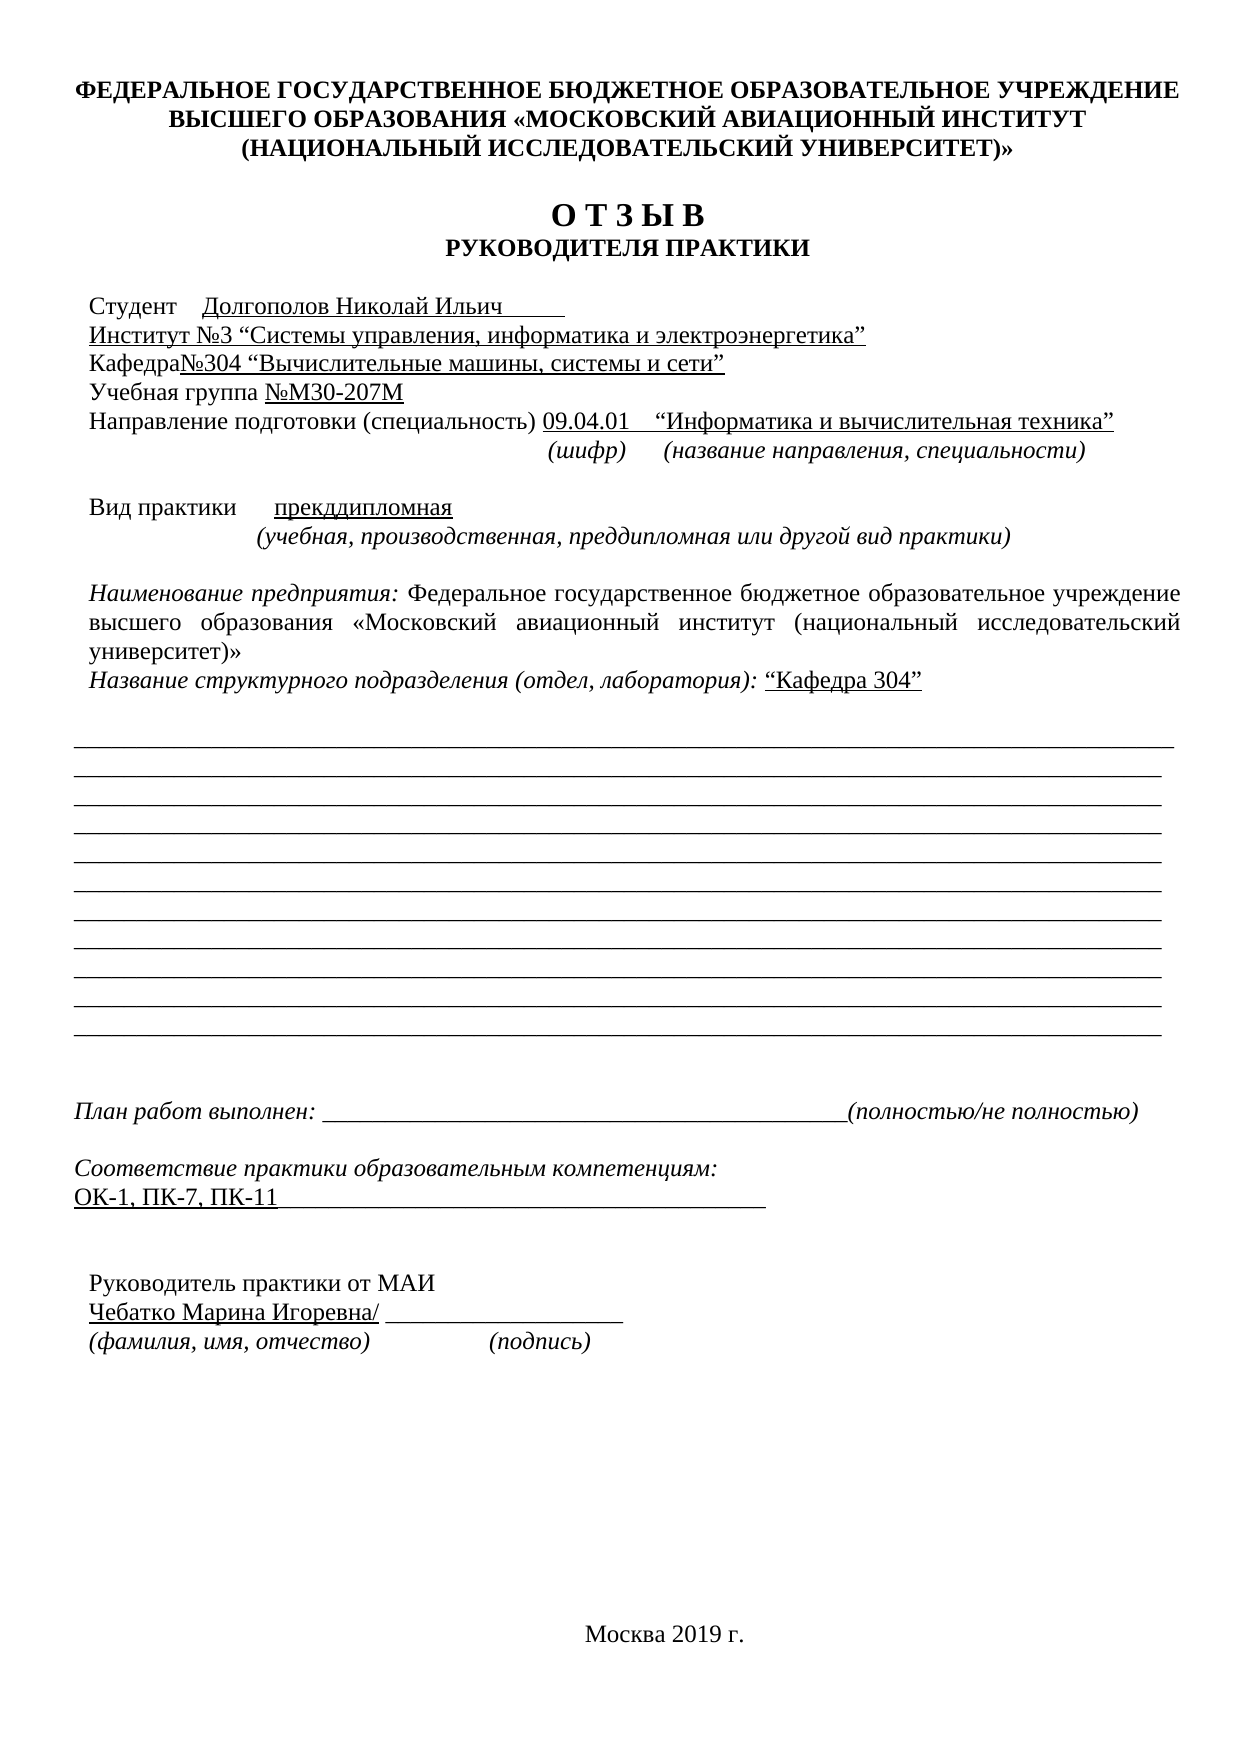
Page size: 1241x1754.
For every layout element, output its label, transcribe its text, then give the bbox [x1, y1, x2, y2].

list ОК-1, ПК-7, ПК-11_______________________________________ [74, 1182, 1181, 1211]
list _______________________________________________________________________________________ [74, 808, 1181, 837]
text Направление подготовки (специальность) 09.04.01 “Информатика и вычислительная техника” [89, 406, 1181, 435]
text (учебная, производственная, преддипломная или другой вид практики) [89, 521, 1181, 550]
list Соответствие практики образовательным компетенциям: [74, 1153, 1181, 1182]
text Название структурного подразделения (отдел, лаборатория): “Кафедра 304” [89, 665, 1181, 693]
text ФЕДЕРАЛЬНОЕ ГОСУДАРСТВЕННОЕ БЮДЖЕТНОЕ ОБРАЗОВАТЕЛЬНОЕ УЧРЕЖДЕНИЕ ВЫСШЕГО ОБРАЗОВАНИЯ «МОСКОВСКИЙ АВИАЦИОННЫЙ ИНСТИТУТ (НАЦИОНАЛЬНЫЙ ИССЛЕДОВАТЕЛЬСКИЙ УНИВЕРСИТЕТ)» [74, 75, 1181, 162]
list План работ выполнен: __________________________________________(полностью/не полностью) [74, 1096, 1181, 1125]
text (фамилия, имя, отчество) (подпись) [89, 1326, 1181, 1355]
list _______________________________________________________________________________________ [74, 866, 1181, 895]
text Москва 2019 г. [89, 1619, 1181, 1648]
subtitle Институт №3 “Системы управления, информатика и электроэнергетика” [89, 320, 1181, 348]
subtitle Кафедра№304 “Вычислительные машины, системы и сети” [89, 348, 1181, 377]
text (шифр) (название направления, специальности) [89, 435, 1181, 463]
list _______________________________________________________________________________________ [74, 1010, 1181, 1038]
list _______________________________________________________________________________________ [74, 837, 1181, 866]
text Руководитель практики от МАИ [89, 1268, 1181, 1297]
list _______________________________________________________________________________________ [74, 780, 1181, 808]
text Чебатко Марина Игоревна/ ___________________ [89, 1297, 1181, 1326]
text О Т З Ы В [74, 195, 1181, 233]
list _______________________________________________________________________________________________________________________________________________________________________________ [74, 722, 1181, 780]
list _______________________________________________________________________________________ [74, 923, 1181, 952]
text РУКОВОДИТЕЛЯ ПРАКТИКИ [74, 233, 1181, 262]
subtitle Учебная группа №М30-207М [89, 377, 1181, 406]
list _______________________________________________________________________________________ [74, 952, 1181, 981]
text Вид практики прекддипломная [89, 492, 1181, 521]
text Наименование предприятия: Федеральное государственное бюджетное образовательное учреждение высшего образования «Московский авиационный институт (национальный исследовательский университет)» [89, 578, 1181, 665]
list _______________________________________________________________________________________ [74, 981, 1181, 1010]
text Студент Долгополов Николай Ильич [89, 291, 1181, 320]
list _______________________________________________________________________________________ [74, 895, 1181, 923]
